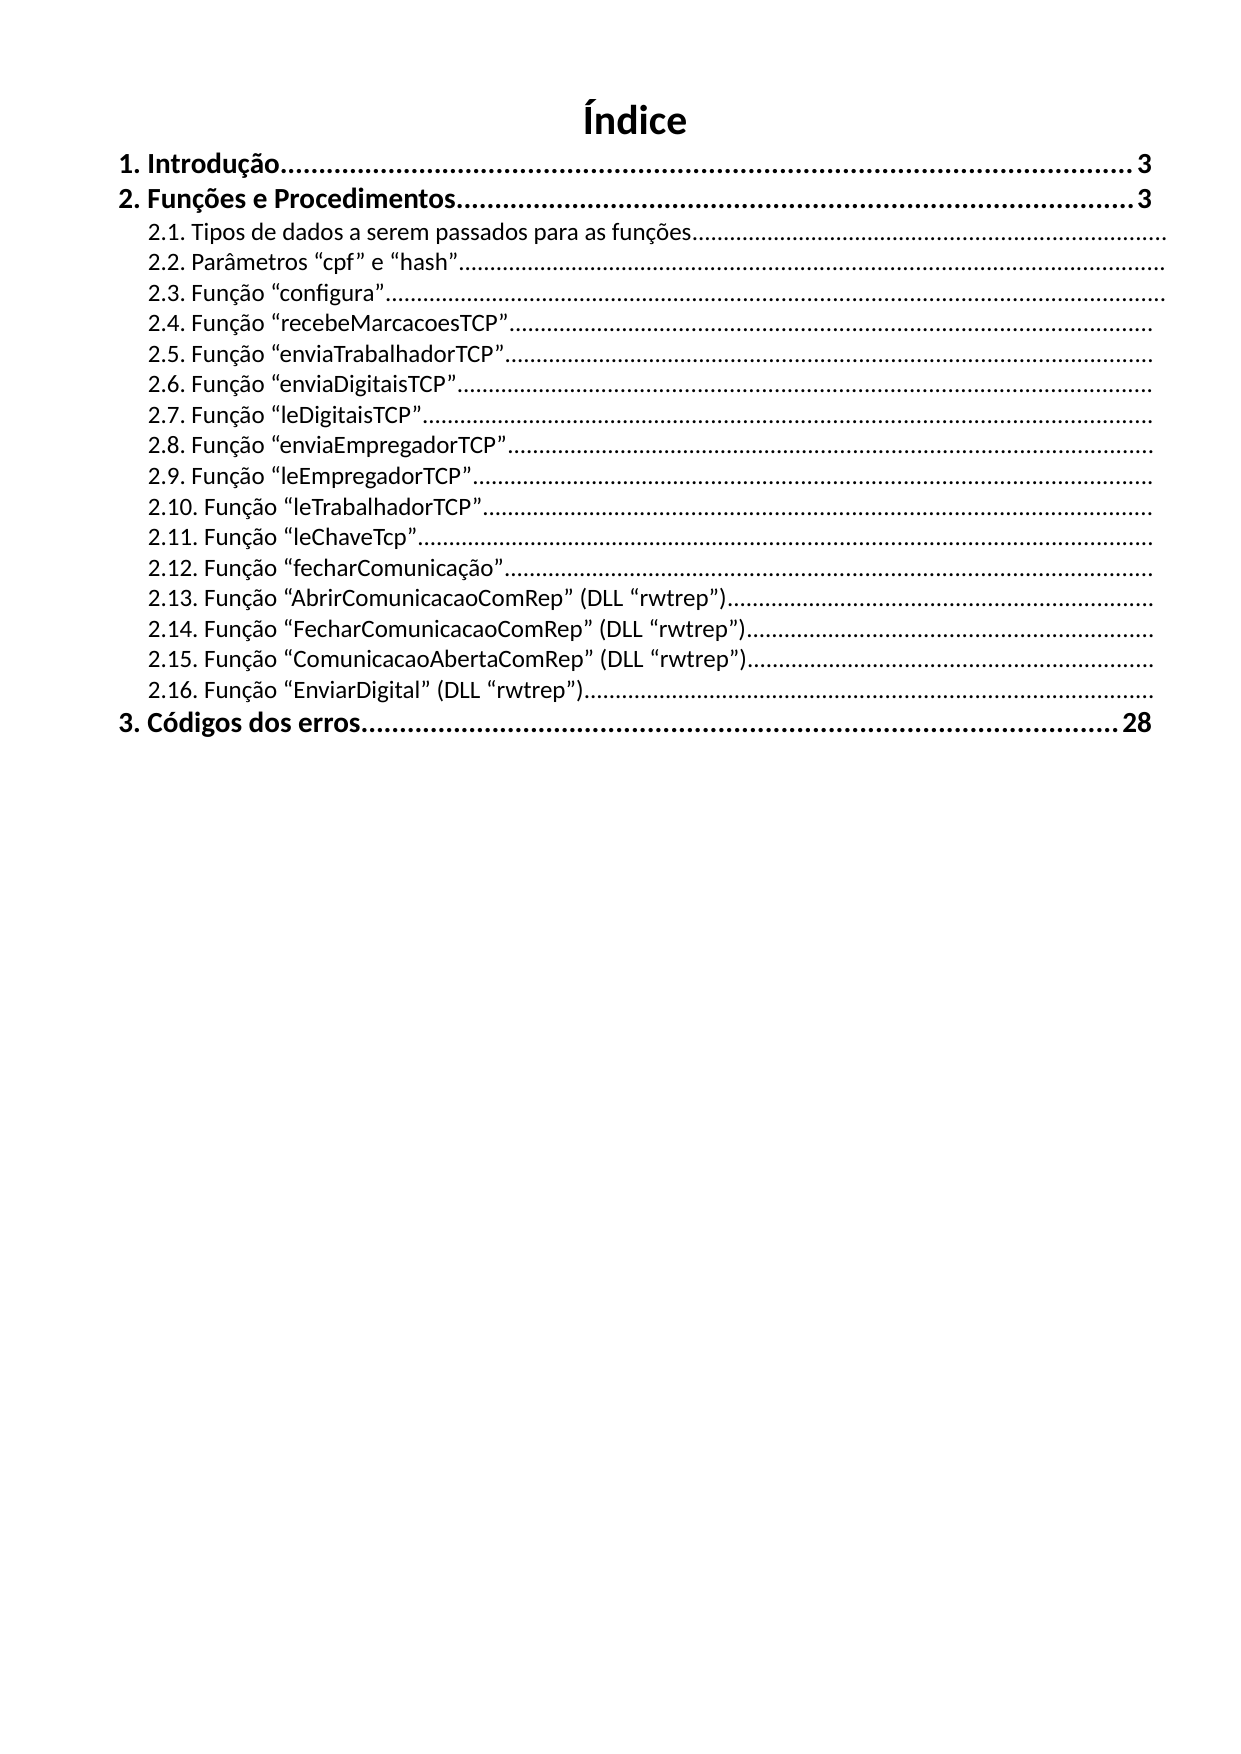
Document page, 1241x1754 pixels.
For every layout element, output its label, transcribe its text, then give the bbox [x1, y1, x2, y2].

text 2.4. Função “recebeMarcacoesTCP” 11 [148, 308, 1152, 338]
text 2.10. Função “leTrabalhadorTCP” 22 [148, 491, 1152, 521]
text 2.5. Função “enviaTrabalhadorTCP” 13 [148, 338, 1152, 369]
text 2.6. Função “enviaDigitaisTCP” 15 [148, 369, 1152, 399]
text 2. Funções e Procedimentos 3 [118, 180, 1152, 216]
text 2.15. Função “ComunicacaoAbertaComRep” (DLL “rwtrep”) 26 [148, 643, 1152, 674]
text 2.2. Parâmetros “cpf” e “hash” 5 [148, 247, 1152, 277]
text 3. Códigos dos erros 28 [118, 704, 1152, 740]
text 1. Introdução 3 [118, 145, 1152, 180]
text 2.13. Função “AbrirComunicacaoComRep” (DLL “rwtrep”) 26 [148, 582, 1152, 613]
text 2.11. Função “leChaveTcp” 24 [148, 521, 1152, 552]
text 2.7. Função “leDigitaisTCP” 17 [148, 399, 1152, 430]
subtitle Índice [118, 94, 1152, 145]
text 2.9. Função “leEmpregadorTCP” 21 [148, 460, 1152, 491]
text 2.1. Tipos de dados a serem passados para as funções 3 [148, 216, 1152, 247]
text 2.12. Função “fecharComunicação” 26 [148, 552, 1152, 582]
text 2.3. Função “configura” 5 [148, 277, 1152, 308]
text 2.8. Função “enviaEmpregadorTCP” 18 [148, 430, 1152, 460]
text 2.14. Função “FecharComunicacaoComRep” (DLL “rwtrep”) 26 [148, 613, 1152, 643]
text 2.16. Função “EnviarDigital” (DLL “rwtrep”) 27 [148, 674, 1152, 704]
